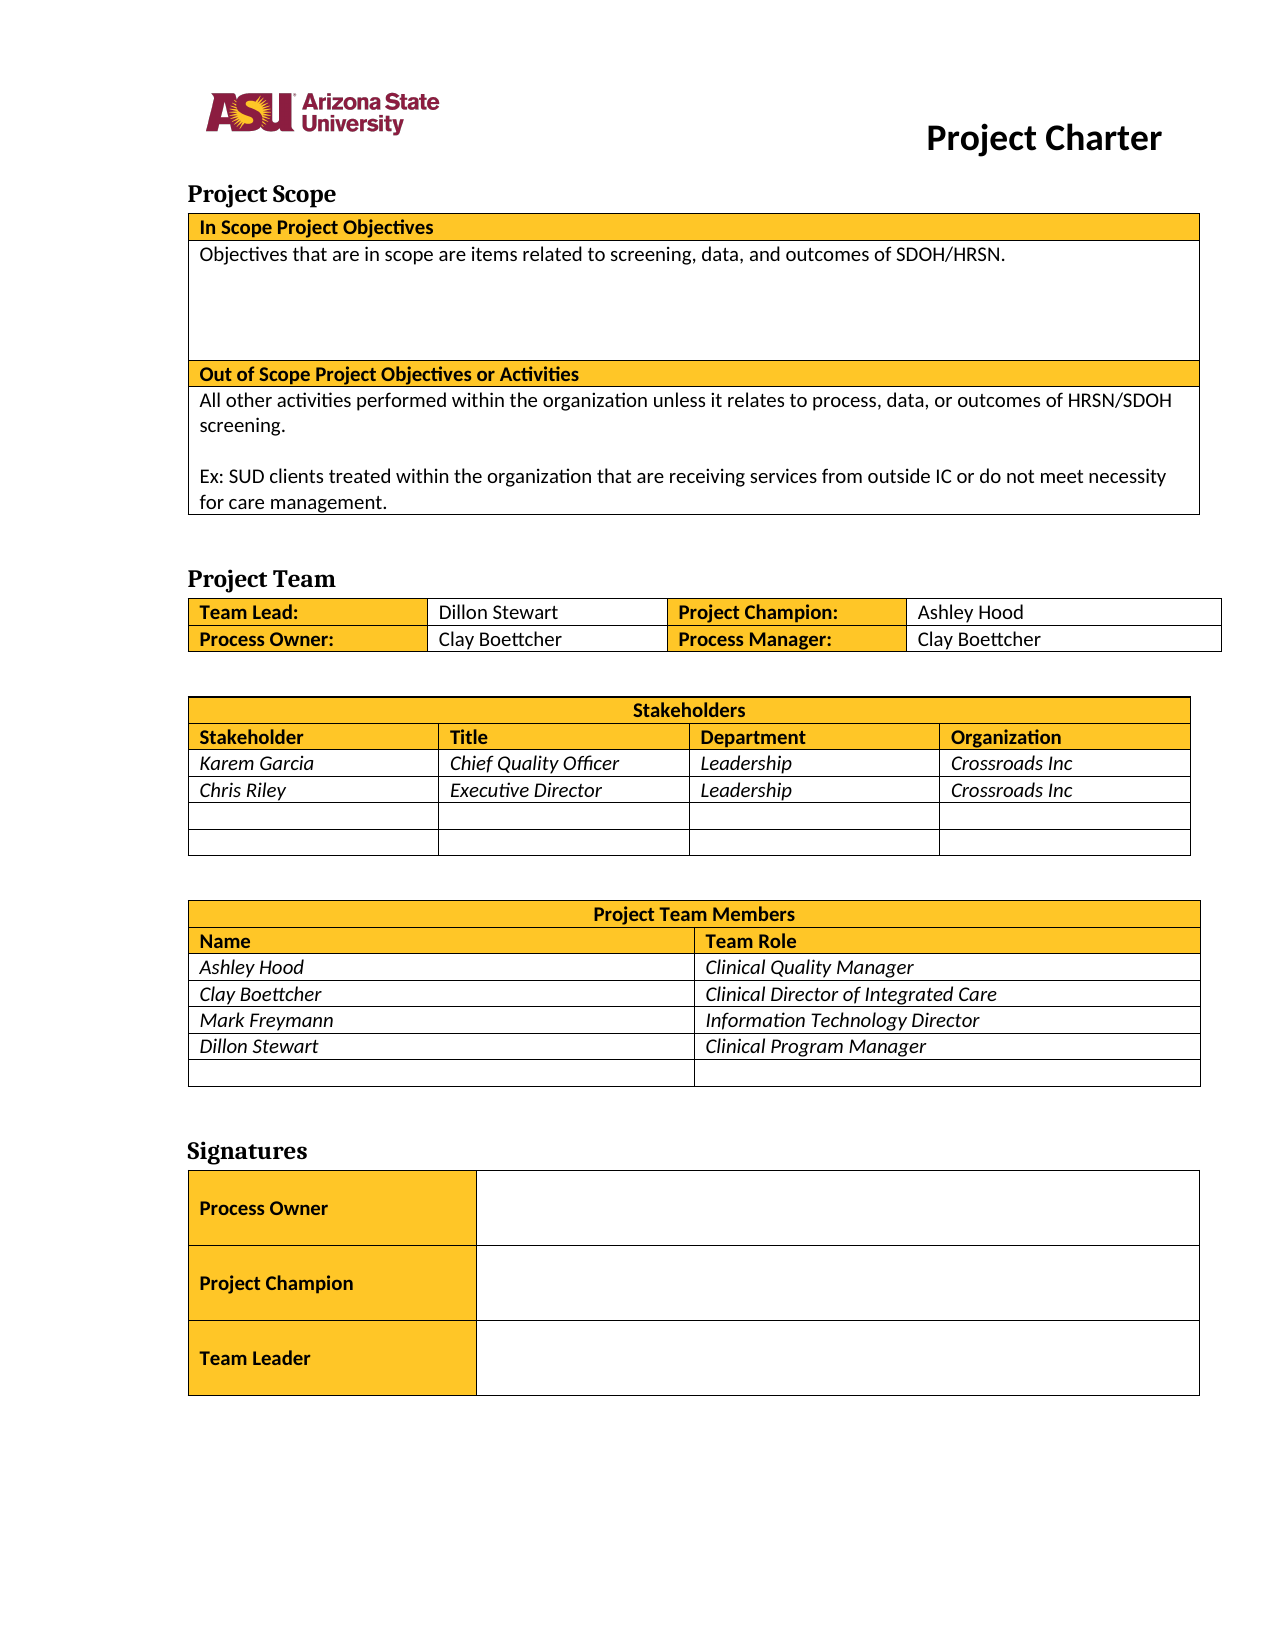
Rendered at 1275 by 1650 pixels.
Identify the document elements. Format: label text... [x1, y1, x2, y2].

table_cell Chief Quality Officer [439, 750, 689, 776]
table_cell Executive Director [439, 777, 689, 802]
table_header Project Champion: [668, 599, 906, 625]
table_cell Dillon Stewart [189, 1034, 694, 1059]
table_cell [189, 830, 438, 855]
table_header Ashley Hood [907, 599, 1221, 625]
table_cell Karem Garcia [189, 750, 438, 776]
table_header [477, 1171, 1199, 1245]
table_cell [189, 1060, 694, 1086]
table_cell Process Owner: [189, 626, 427, 651]
table_header Process Owner [189, 1171, 476, 1245]
table_cell Department [690, 724, 939, 749]
table_cell Clinical Quality Manager [695, 954, 1200, 980]
table_cell [439, 830, 689, 855]
table_cell [477, 1321, 1199, 1395]
table_cell Clinical Program Manager [695, 1034, 1200, 1059]
table_cell Title [439, 724, 689, 749]
subtitle Project Scope [187, 180, 1200, 209]
table_cell Chris Riley [189, 777, 438, 802]
table_cell Out of Scope Project Objectives or Activities [189, 361, 1199, 386]
table_header Dillon Stewart [428, 599, 667, 625]
table_cell [690, 803, 939, 829]
table_cell [439, 803, 689, 829]
table_cell Team Role [695, 928, 1200, 953]
table_cell Clay Boettcher [907, 626, 1221, 651]
table_header Stakeholders [189, 698, 1190, 723]
table_cell Clay Boettcher [189, 981, 694, 1006]
table_cell Process Manager: [668, 626, 906, 651]
table_cell [690, 830, 939, 855]
table_cell [477, 1246, 1199, 1320]
table_cell Project Champion [189, 1246, 476, 1320]
table_cell Crossroads Inc [940, 777, 1190, 802]
table_cell Information Technology Director [695, 1007, 1200, 1033]
table_cell Ashley Hood [189, 954, 694, 980]
table_header In Scope Project Objectives [189, 214, 1199, 240]
table_cell [940, 830, 1190, 855]
table_cell Leadership [690, 777, 939, 802]
table_cell Name [189, 928, 694, 953]
table_header Project Team Members [189, 901, 1200, 927]
table_cell [695, 1060, 1200, 1086]
table_cell [189, 803, 438, 829]
table_cell Clinical Director of Integrated Care [695, 981, 1200, 1006]
table_cell Mark Freymann [189, 1007, 694, 1033]
table_cell All other activities performed within the organization unless it relates to process, data, or outcomes of HRSN/SDOH screening. Ex: SUD clients treated within the organization that are receiving services from outside IC or do not meet necessity for care management. [189, 387, 1199, 514]
table_cell Stakeholder [189, 724, 438, 749]
picture [187, 75, 458, 150]
table_header Team Lead: [189, 599, 427, 625]
subtitle Project Team [187, 565, 1200, 594]
subtitle Signatures [187, 1137, 1200, 1165]
table_cell Team Leader [189, 1321, 476, 1395]
table_cell Clay Boettcher [428, 626, 667, 651]
table_cell Organization [940, 724, 1190, 749]
table_cell Leadership [690, 750, 939, 776]
table_cell [940, 803, 1190, 829]
table_cell Crossroads Inc [940, 750, 1190, 776]
table_cell Objectives that are in scope are items related to screening, data, and outcomes of SDOH/HRSN. [189, 241, 1199, 360]
